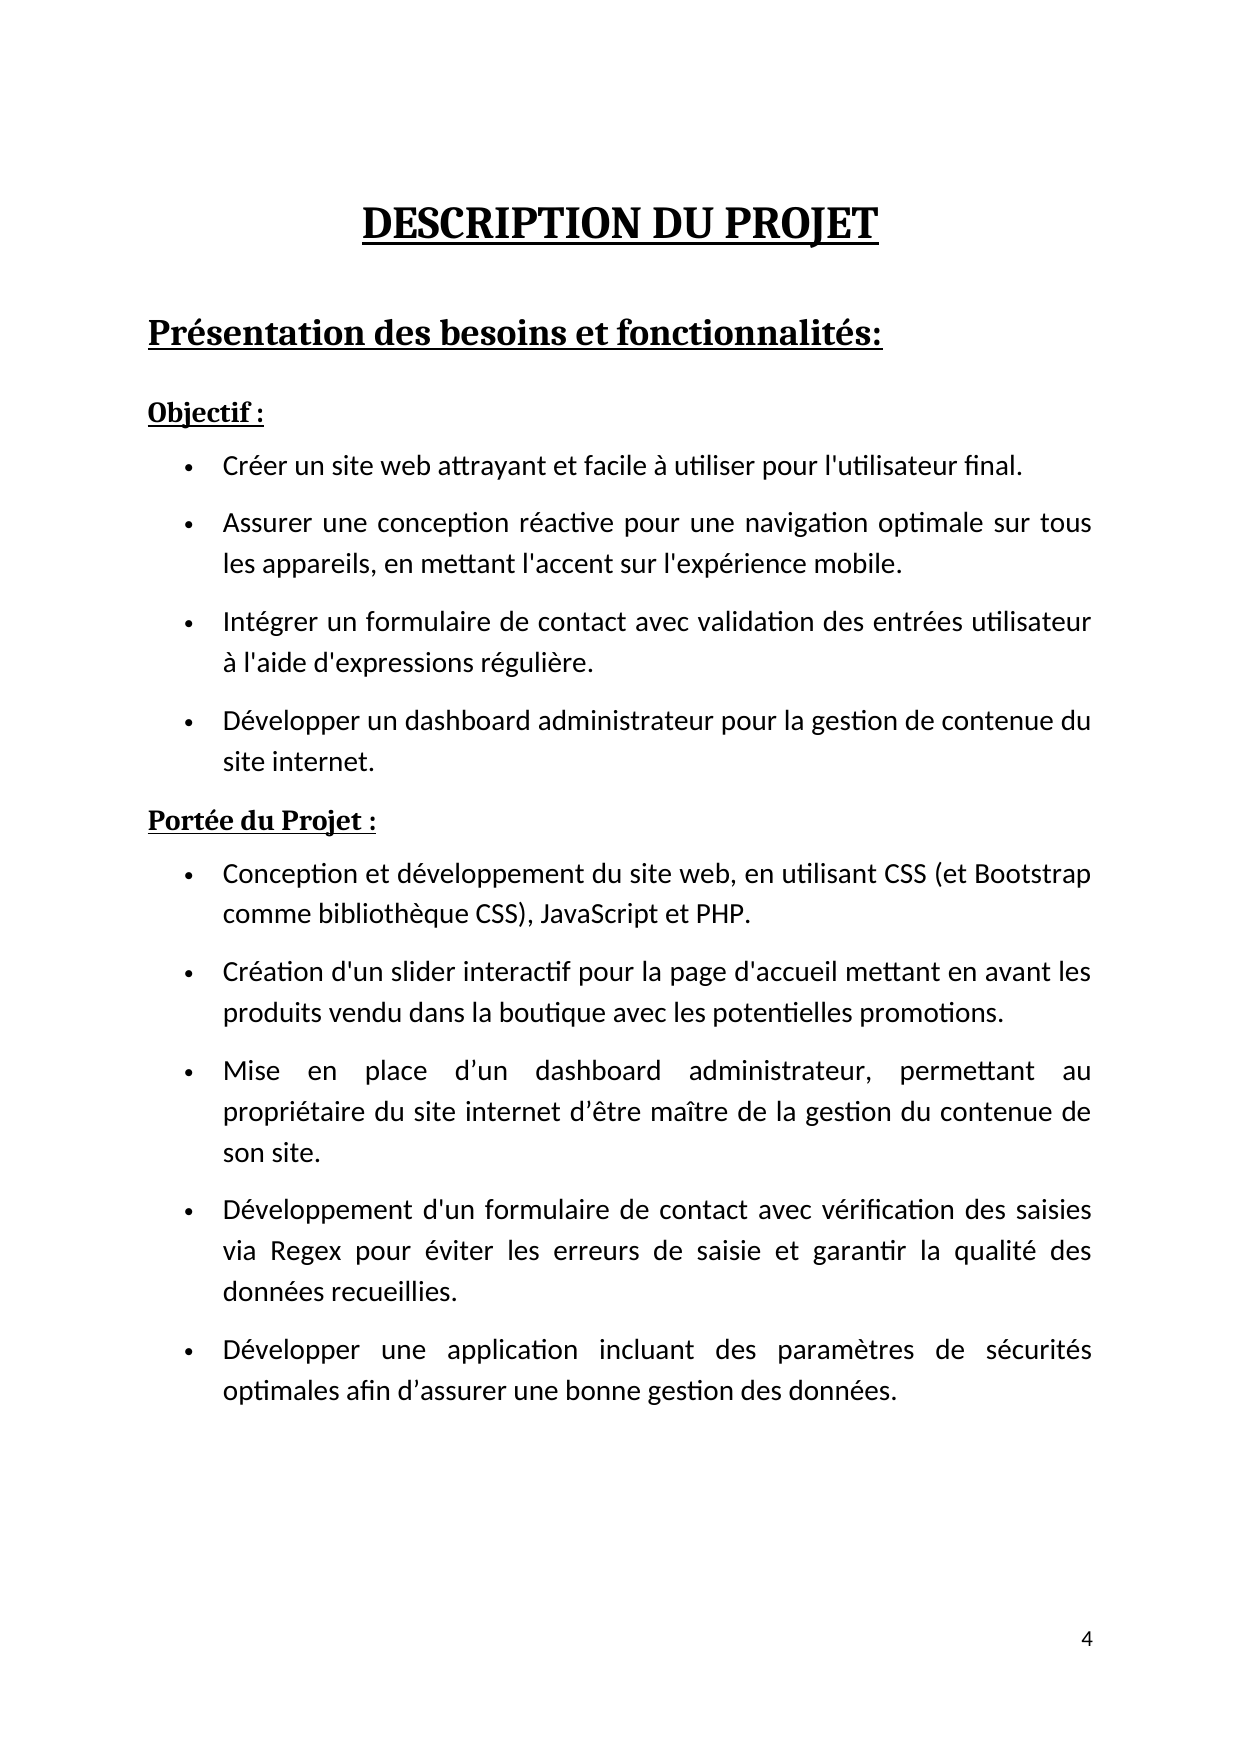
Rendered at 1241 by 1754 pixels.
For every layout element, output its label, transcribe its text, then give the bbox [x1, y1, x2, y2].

subtitle Objectif : [148, 397, 1093, 430]
list Création d'un slider interactif pour la page d'accueil mettant en avant les produits vendu dans la boutique avec les potentielles promotions. [185, 953, 1093, 1030]
list Mise en place d’un dashboard administrateur, permettant au propriétaire du site internet d’être maître de la gestion du contenue de son site. [185, 1052, 1093, 1169]
list Conception et développement du site web, en utilisant CSS (et Bootstrap comme bibliothèque CSS), JavaScript et PHP. [185, 855, 1093, 931]
list Développer un dashboard administrateur pour la gestion de contenue du site internet. [185, 702, 1093, 778]
list Développer une application incluant des paramètres de sécurités optimales afin d’assurer une bonne gestion des données. [185, 1331, 1093, 1407]
list Intégrer un formulaire de contact avec validation des entrées utilisateur à l'aide d'expressions régulière. [185, 603, 1093, 680]
list Assurer une conception réactive pour une navigation optimale sur tous les appareils, en mettant l'accent sur l'expérience mobile. [185, 504, 1093, 581]
subtitle DESCRIPTION DU PROJET [148, 198, 1093, 250]
subtitle Portée du Projet : [148, 804, 1093, 838]
list Créer un site web attrayant et facile à utiliser pour l'utilisateur final. [185, 447, 1093, 483]
subtitle Présentation des besoins et fonctionnalités: [148, 311, 1093, 354]
list Développement d'un formulaire de contact avec vérification des saisies via Regex pour éviter les erreurs de saisie et garantir la qualité des données recueillies. [185, 1191, 1093, 1309]
